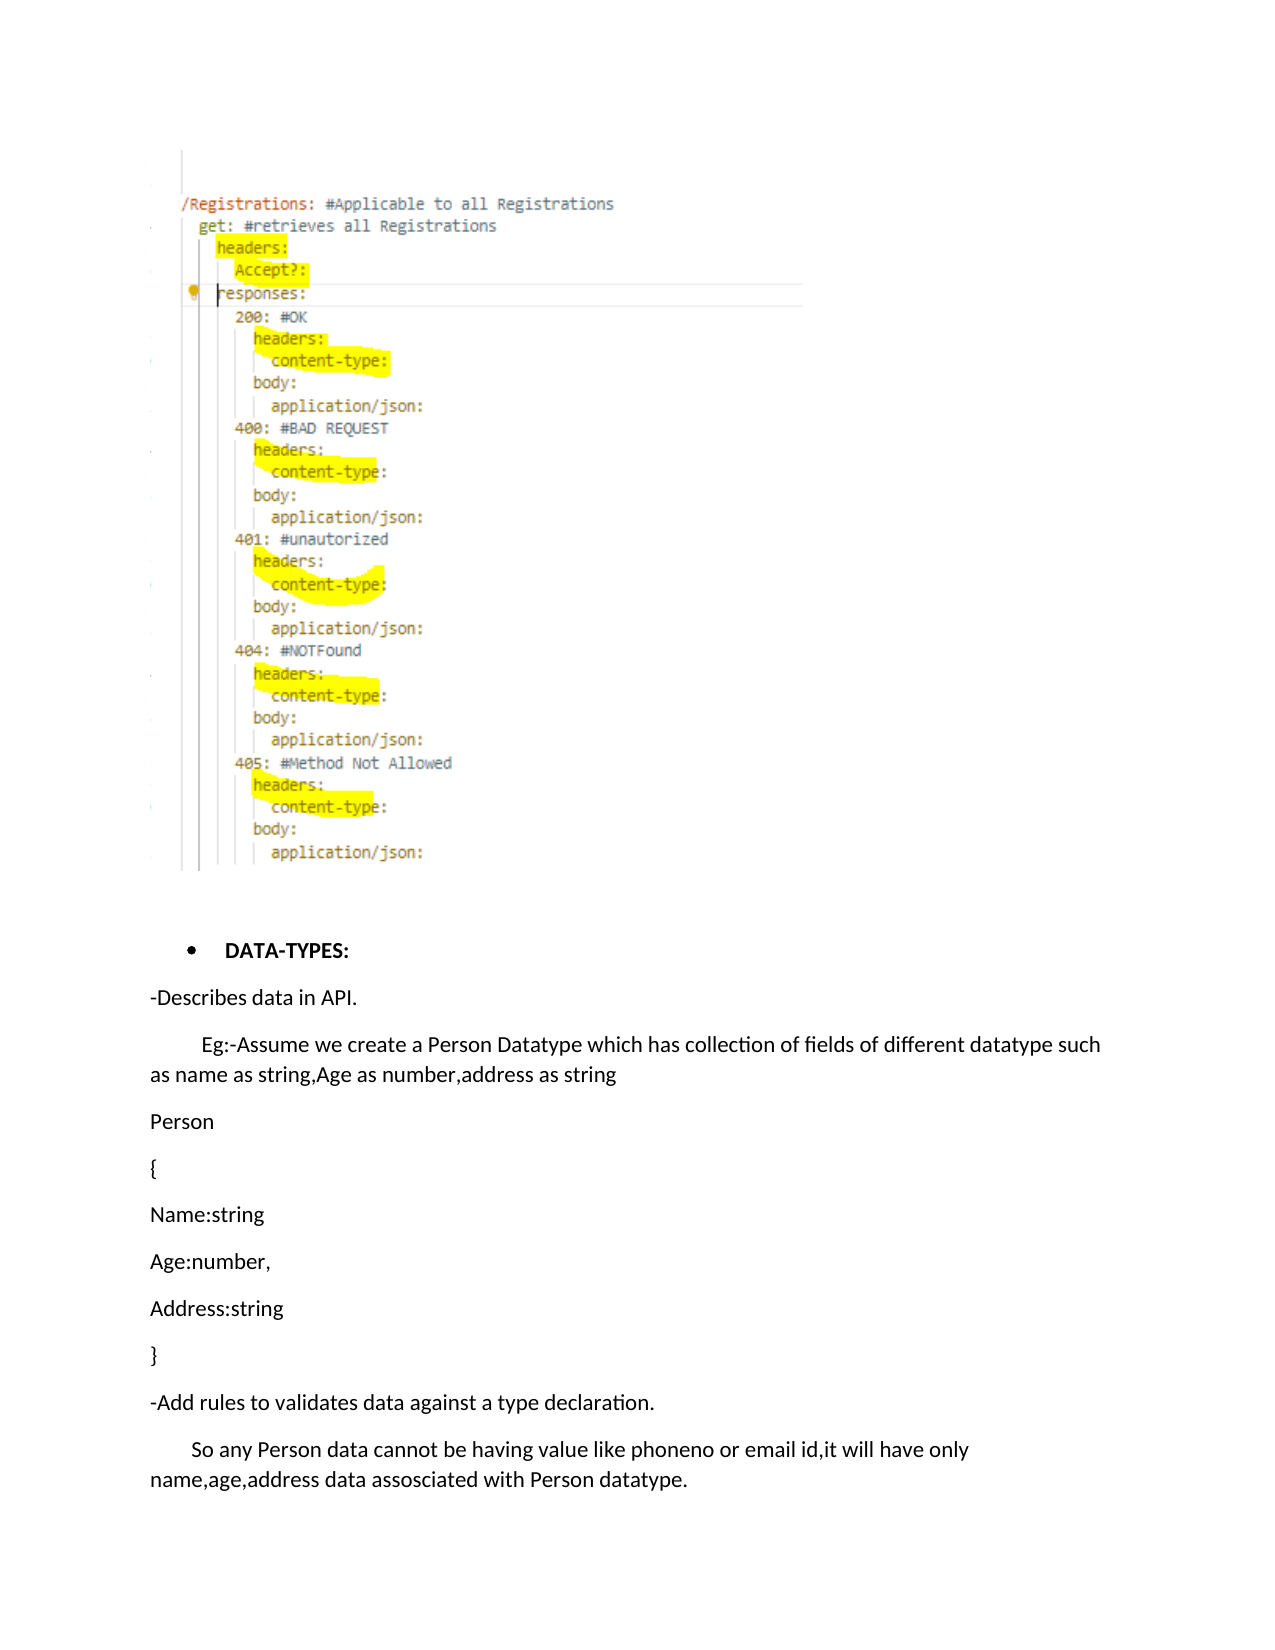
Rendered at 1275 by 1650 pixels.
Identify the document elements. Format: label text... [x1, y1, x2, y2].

text Person [150, 1107, 1125, 1135]
picture [150, 150, 804, 871]
text -Describes data in API. [150, 983, 1125, 1011]
text Address:string [150, 1294, 1125, 1322]
text -Add rules to validates data against a type declaration. [150, 1388, 1125, 1416]
text { [150, 1154, 1125, 1182]
text Eg:-Assume we create a Person Datatype which has collection of fields of different datatype such as name as string,Age as number,address as string [150, 1030, 1125, 1088]
text So any Person data cannot be having value like phoneno or email id,it will have only name,age,address data assosciated with Person datatype. [150, 1435, 1125, 1493]
text } [150, 1341, 1125, 1369]
text Age:number, [150, 1247, 1125, 1276]
text Name:string [150, 1201, 1125, 1229]
list DATA-TYPES: [187, 936, 1125, 964]
